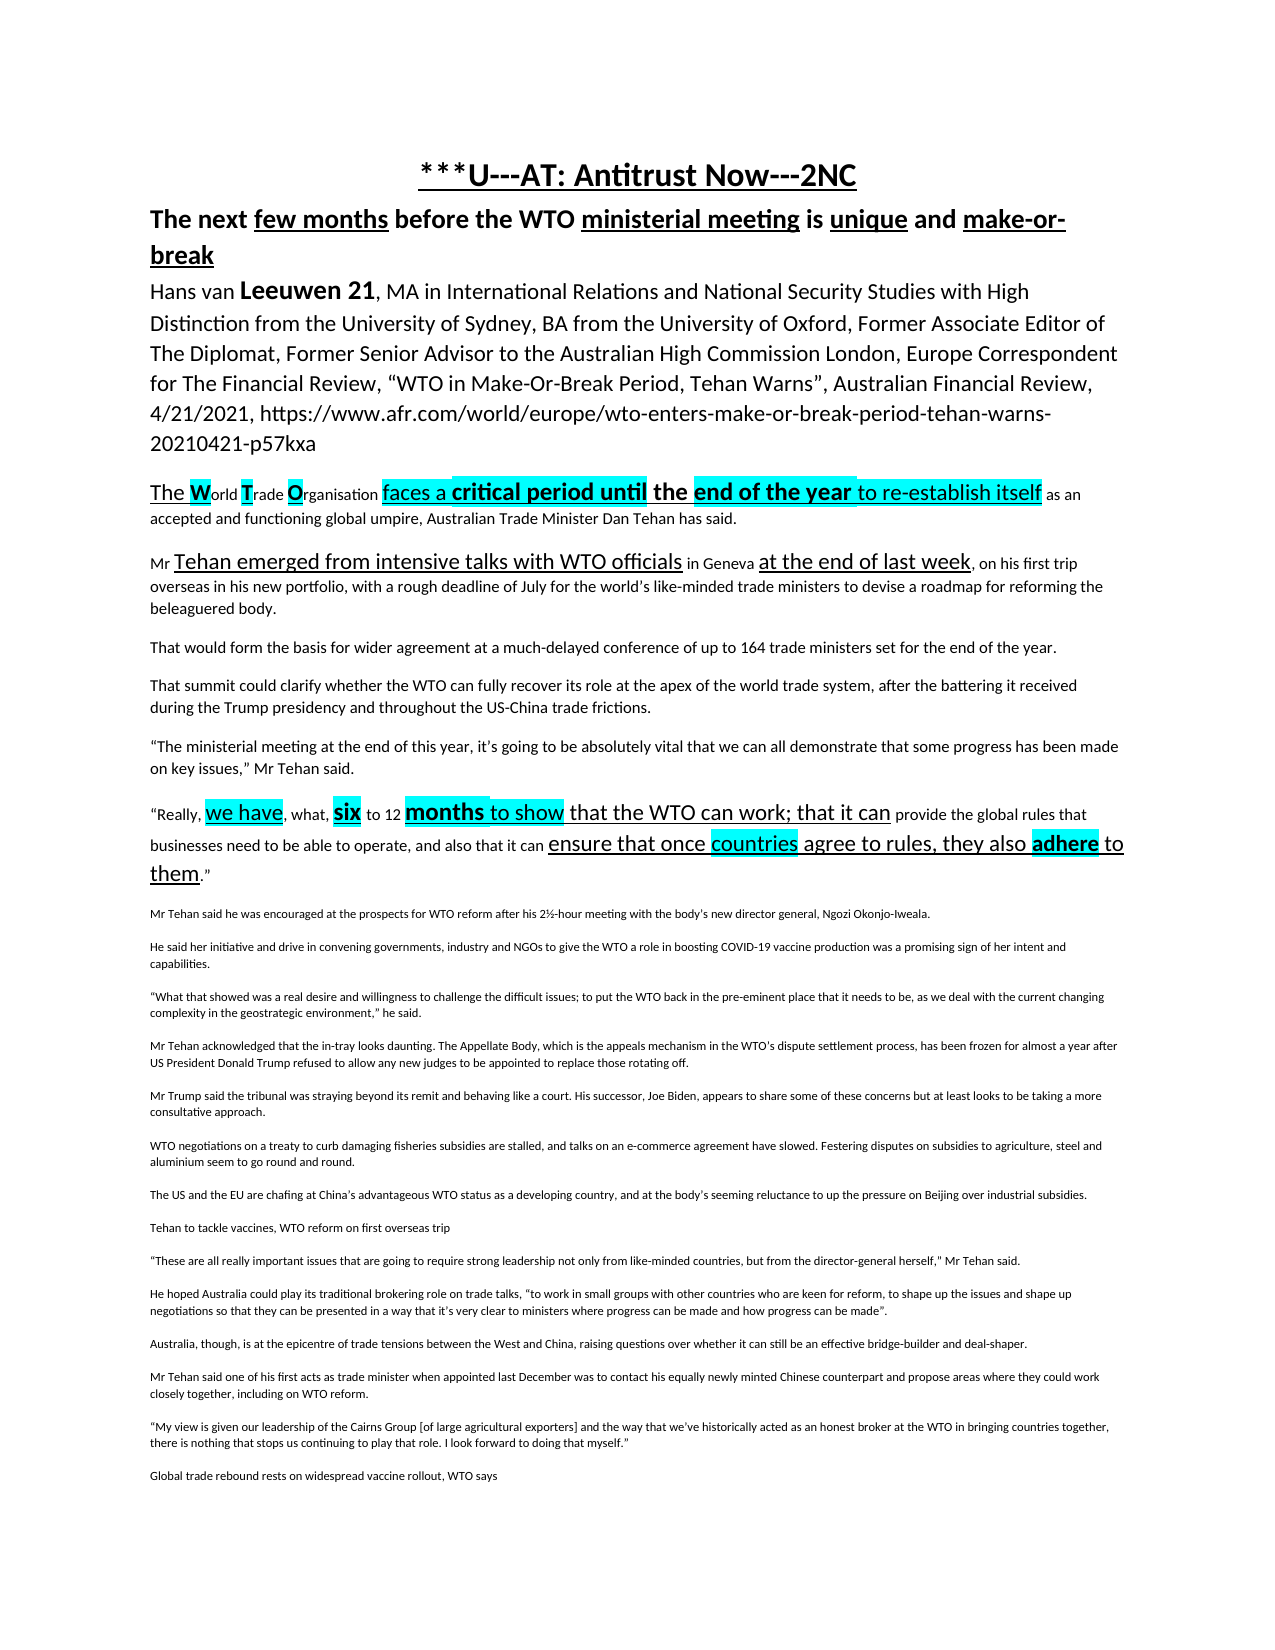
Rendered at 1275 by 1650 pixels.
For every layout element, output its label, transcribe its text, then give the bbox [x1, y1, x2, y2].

text Mr Trump said the tribunal was straying beyond its remit and behaving like a court. His successor, Joe Biden, appears to share some of these concerns but at least looks to be taking a more consultative approach. [150, 1088, 1125, 1120]
text “These are all really important issues that are going to require strong leadership not only from like-minded countries, but from the director-general herself,” Mr Tehan said. [150, 1253, 1125, 1269]
text Global trade rebound rests on widespread vaccine rollout, WTO says [150, 1468, 1125, 1484]
text That summit could clarify whether the WTO can fully recover its role at the apex of the world trade system, after the battering it received during the Trump presidency and throughout the US-China trade frictions. [150, 676, 1125, 718]
text “What that showed was a real desire and willingness to challenge the difficult issues; to put the WTO back in the pre-eminent place that it needs to be, as we deal with the current changing complexity in the geostrategic environment,” he said. [150, 989, 1125, 1021]
text Tehan to tackle vaccines, WTO reform on first overseas trip [150, 1220, 1125, 1236]
text He hoped Australia could play its traditional brokering role on trade talks, “to work in small groups with other countries who are keen for reform, to shape up the issues and shape up negotiations so that they can be presented in a way that it’s very clear to ministers where progress can be made and how progress can be made”. [150, 1287, 1125, 1318]
text The US and the EU are chafing at China’s advantageous WTO status as a developing country, and at the body’s seeming reluctance to up the pressure on Beijing over industrial subsidies. [150, 1187, 1125, 1203]
text Mr Tehan emerged from intensive talks with WTO officials in Geneva at the end of last week, on his first trip overseas in his new portfolio, with a rough deadline of July for the world’s like-minded trade ministers to devise a roadmap for reforming the beleaguered body. [150, 547, 1125, 619]
text WTO negotiations on a treaty to curb damaging fisheries subsidies are stalled, and talks on an e-commerce agreement have slowed. Festering disputes on subsidies to agriculture, steel and aluminium seem to go round and round. [150, 1138, 1125, 1169]
subtitle The next few months before the WTO ministerial meeting is unique and make-or-break [150, 202, 1125, 271]
text That would form the basis for wider agreement at a much-delayed conference of up to 164 trade ministers set for the end of the year. [150, 637, 1125, 657]
text Mr Tehan said one of his first acts as trade minister when appointed last December was to contact his equally newly minted Chinese counterpart and propose areas where they could work closely together, including on WTO reform. [150, 1369, 1125, 1401]
text Mr Tehan acknowledged that the in-tray looks daunting. The Appellate Body, which is the appeals mechanism in the WTO’s dispute settlement process, has been frozen for almost a year after US President Donald Trump refused to allow any new judges to be appointed to replace those rotating off. [150, 1038, 1125, 1070]
text “Really, we have, what, six to 12 months to show that the WTO can work; that it can provide the global rules that businesses need to be able to operate, and also that it can ensure that once countries agree to rules, they also adhere to them.” [150, 796, 1125, 887]
text Australia, though, is at the epicentre of trade tensions between the West and China, raising questions over whether it can still be an effective bridge-builder and deal-shaper. [150, 1336, 1125, 1352]
text “The ministerial meeting at the end of this year, it’s going to be absolutely vital that we can all demonstrate that some progress has been made on key issues,” Mr Tehan said. [150, 736, 1125, 778]
subtitle ***U---AT: Antitrust Now---2NC [150, 154, 1125, 195]
text “My view is given our leadership of the Cairns Group [of large agricultural exporters] and the way that we’ve historically acted as an honest broker at the WTO in bringing countries together, there is nothing that stops us continuing to play that role. I look forward to doing that myself.” [150, 1419, 1125, 1451]
text Mr Tehan said he was encouraged at the prospects for WTO reform after his 2½-hour meeting with the body’s new director general, Ngozi Okonjo-Iweala. [150, 906, 1125, 922]
text The World Trade Organisation faces a critical period until the end of the year to re-establish itself as an accepted and functioning global umpire, Australian Trade Minister Dan Tehan has said. [150, 476, 1125, 529]
text He said her initiative and drive in convening governments, industry and NGOs to give the WTO a role in boosting COVID-19 vaccine production was a promising sign of her intent and capabilities. [150, 939, 1125, 971]
text Hans van Leeuwen 21, MA in International Relations and National Security Studies with High Distinction from the University of Sydney, BA from the University of Oxford, Former Associate Editor of The Diplomat, Former Senior Advisor to the Australian High Commission London, Europe Correspondent for The Financial Review, “WTO in Make-Or-Break Period, Tehan Warns”, Australian Financial Review, 4/21/2021, https://www.afr.com/world/europe/wto-enters-make-or-break-period-tehan-warns-20210421-p57kxa [150, 273, 1125, 458]
